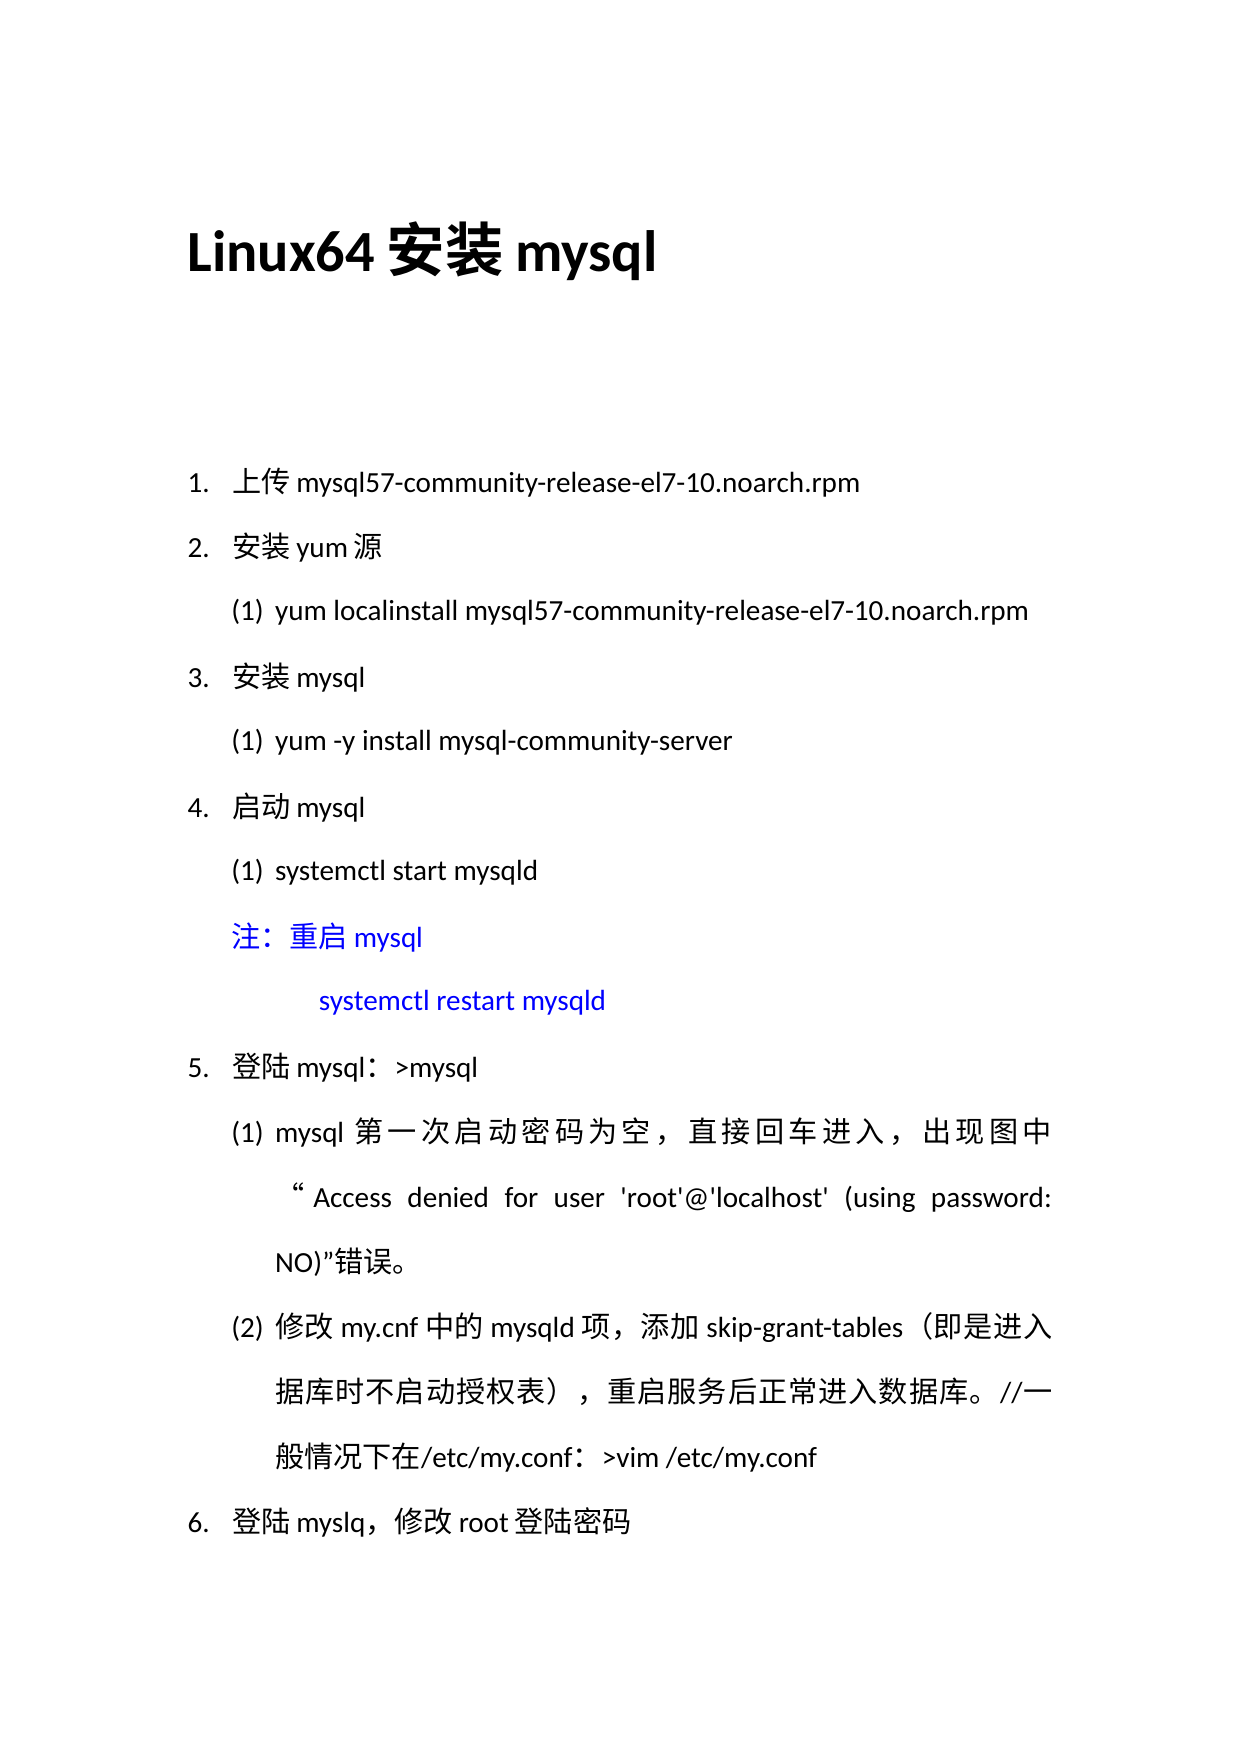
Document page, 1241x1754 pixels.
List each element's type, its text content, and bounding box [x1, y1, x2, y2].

list 登陆myslq，修改root登陆密码 [187, 1487, 1053, 1552]
list systemctl restart mysqld [275, 967, 1053, 1032]
list 安装mysql [187, 642, 1053, 707]
list 启动mysql [187, 772, 1053, 837]
list 上传mysql57-community-release-el7-10.noarch.rpm [187, 447, 1053, 512]
list 修改my.cnf中的mysqld项，添加skip-grant-tables（即是进入据库时不启动授权表），重启服务后正常进入数据库。//一般情况下在/etc/my.conf：>vim /etc/my.conf [231, 1292, 1053, 1487]
list 注：重启mysql [187, 902, 1053, 967]
list 安装yum源 [187, 512, 1053, 577]
list mysql第一次启动密码为空，直接回车进入，出现图中“Access denied for user 'root'@'localhost' (using password: NO)”错误。 [231, 1097, 1053, 1292]
list systemctl start mysqld [231, 837, 1053, 902]
list 登陆mysql：>mysql [187, 1032, 1053, 1097]
list yum localinstall mysql57-community-release-el7-10.noarch.rpm [231, 577, 1053, 642]
list yum -y install mysql-community-server [231, 707, 1053, 772]
subtitle Linux64安装mysql [187, 197, 1053, 295]
